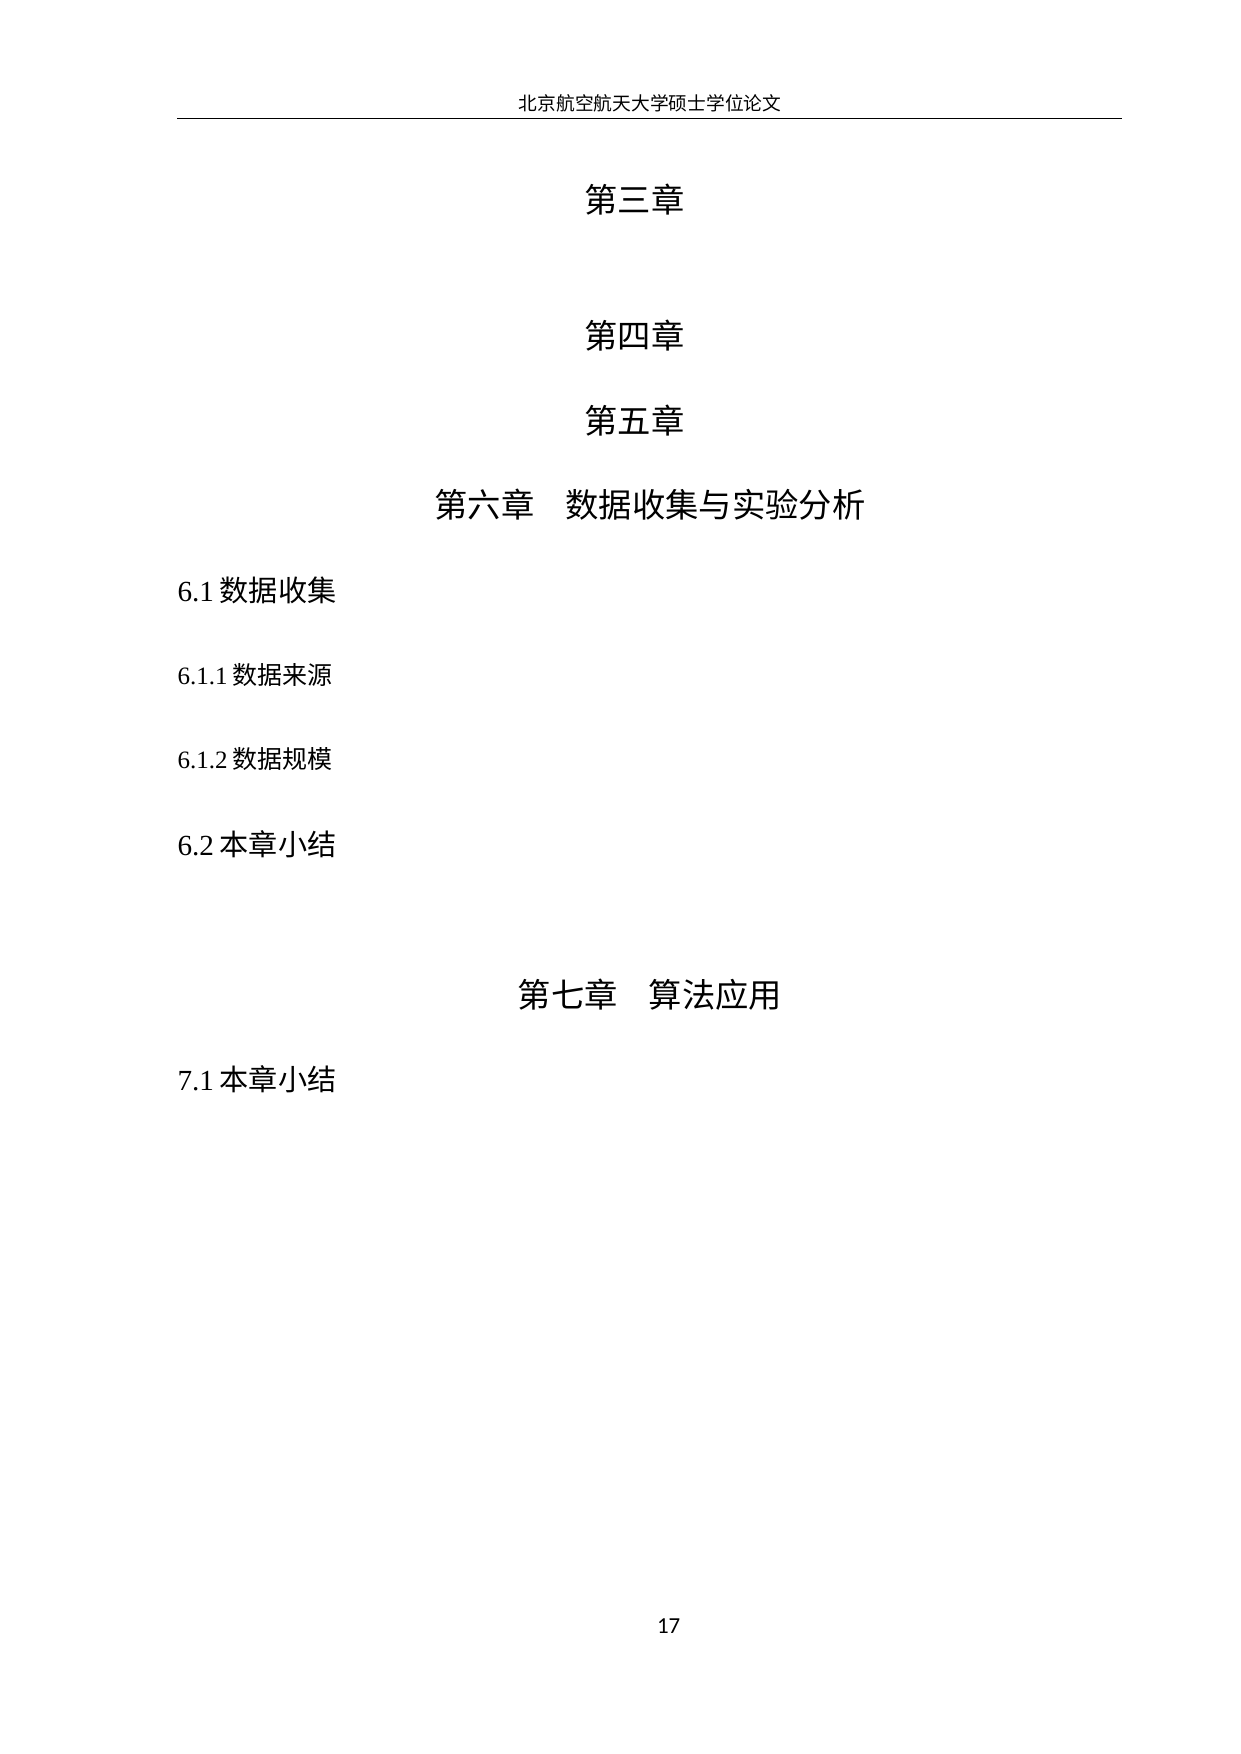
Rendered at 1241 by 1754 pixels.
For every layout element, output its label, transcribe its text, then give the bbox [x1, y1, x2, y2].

subtitle 6.1数据收集 [177, 554, 1122, 622]
subtitle 6.2本章小结 [177, 809, 1122, 877]
subtitle 7.1本章小结 [177, 1044, 1122, 1112]
subtitle 算法应用 [177, 959, 1122, 1027]
subtitle 数据收集与实验分析 [177, 469, 1122, 537]
subtitle 6.1.1数据来源 [177, 639, 1122, 707]
subtitle 6.1.2数据规模 [177, 724, 1122, 792]
